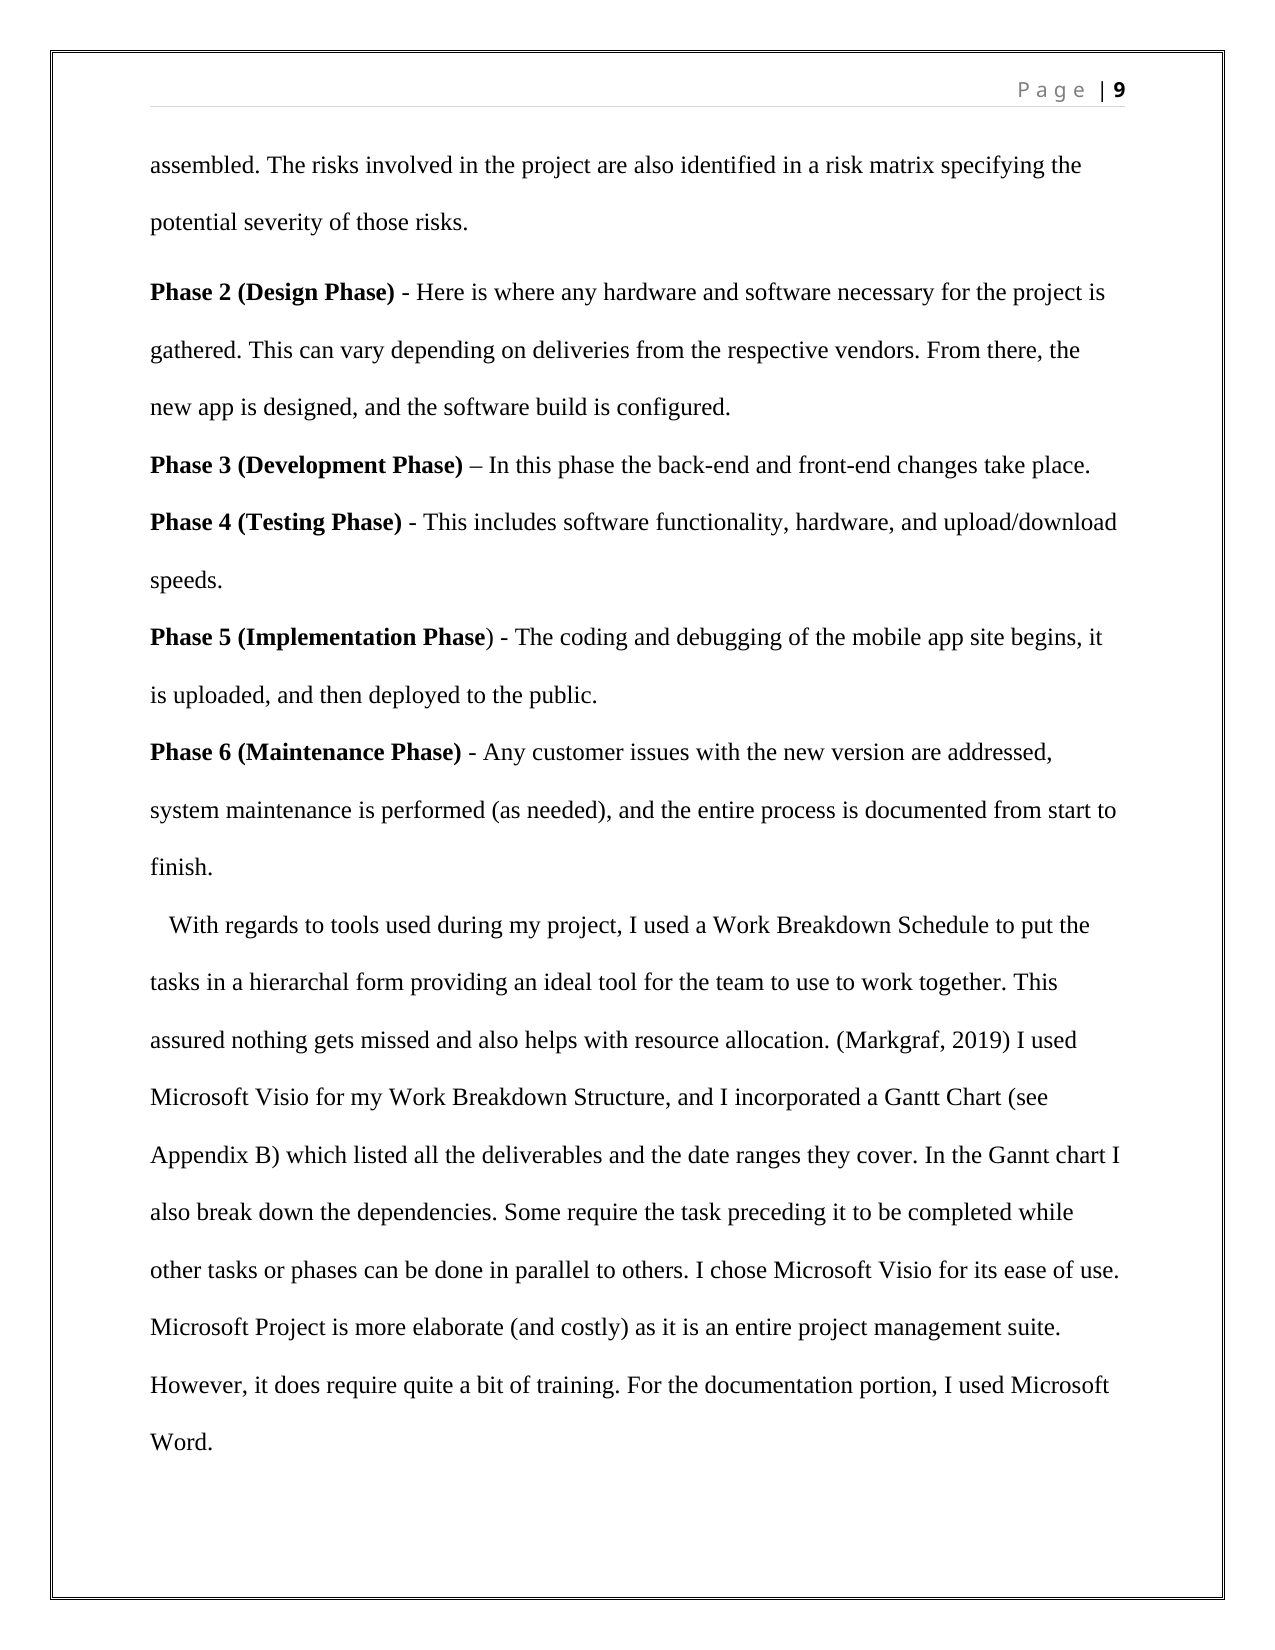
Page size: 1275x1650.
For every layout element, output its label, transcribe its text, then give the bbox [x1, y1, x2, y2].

text Phase 4 (Testing Phase) - This includes software functionality, hardware, and upload/download speeds. [150, 507, 1125, 594]
text Phase 2 (Design Phase) - Here is where any hardware and software necessary for the project is gathered. This can vary depending on deliveries from the respective vendors. From there, the new app is designed, and the software build is configured. [150, 277, 1125, 421]
text Phase 3 (Development Phase) – In this phase the back-end and front-end changes take place. [150, 450, 1125, 479]
text Phase 6 (Maintenance Phase) - Any customer issues with the new version are addressed, system maintenance is performed (as needed), and the entire process is documented from start to finish. [150, 737, 1125, 881]
text With regards to tools used during my project, I used a Work Breakdown Schedule to put the tasks in a hierarchal form providing an ideal tool for the team to use to work together. This assured nothing gets missed and also helps with resource allocation. (Markgraf, 2019) I used Microsoft Visio for my Work Breakdown Structure, and I incorporated a Gantt Chart (see Appendix B) which listed all the deliverables and the date ranges they cover. In the Gannt chart I also break down the dependencies. Some require the task preceding it to be completed while other tasks or phases can be done in parallel to others. I chose Microsoft Visio for its ease of use. Microsoft Project is more elaborate (and costly) as it is an entire project management suite. However, it does require quite a bit of training. For the documentation portion, I used Microsoft Word. [150, 910, 1125, 1456]
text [150, 150, 1125, 236]
text Phase 5 (Implementation Phase) - The coding and debugging of the mobile app site begins, it is uploaded, and then deployed to the public. [150, 622, 1125, 709]
